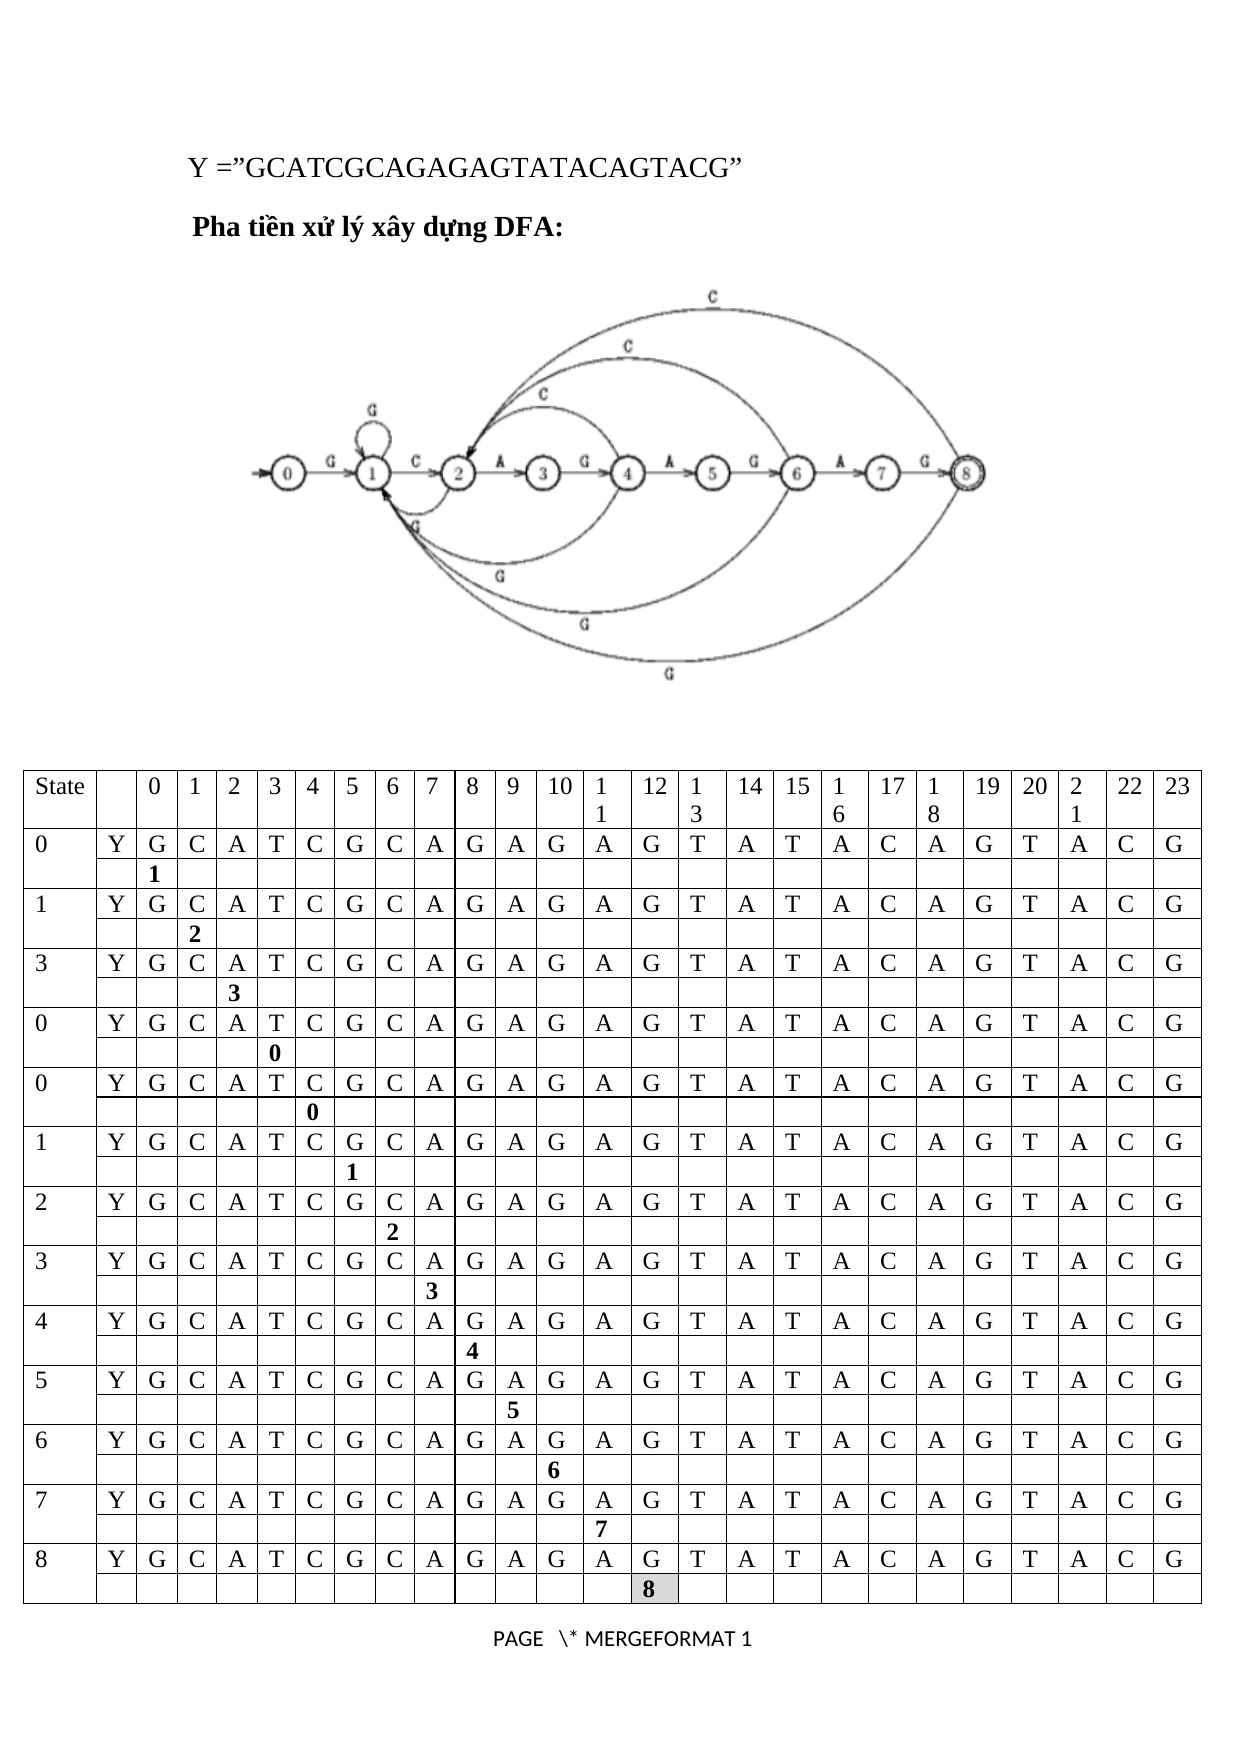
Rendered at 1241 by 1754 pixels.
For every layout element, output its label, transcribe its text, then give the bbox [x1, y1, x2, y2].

table_cell [679, 1455, 726, 1484]
table_cell [584, 1276, 631, 1305]
table_cell [415, 1515, 454, 1543]
table_cell A [1059, 1485, 1106, 1513]
table_header 19 [964, 771, 1011, 828]
table_cell A [217, 1008, 257, 1037]
table_cell G [632, 949, 678, 977]
table_cell [964, 919, 1011, 947]
table_cell [727, 919, 773, 947]
table_cell G [456, 1246, 495, 1275]
table_header 11 [584, 771, 631, 828]
table_cell G [137, 1485, 177, 1513]
table_header 21 [1059, 771, 1106, 828]
table_header 13 [679, 771, 726, 828]
table_cell [1154, 1574, 1201, 1603]
table_cell 0 [24, 1008, 96, 1067]
table_cell [415, 978, 454, 1007]
table_cell [137, 1455, 177, 1484]
table_cell A [917, 829, 963, 858]
table_cell G [1154, 1544, 1201, 1573]
table_cell C [178, 1246, 216, 1275]
table_cell [632, 1515, 678, 1543]
table_cell [1012, 919, 1058, 947]
table_cell [917, 1276, 963, 1305]
table_cell C [1107, 1366, 1153, 1394]
table_cell G [137, 829, 177, 858]
table_cell [822, 1098, 868, 1126]
table_cell A [727, 1425, 773, 1454]
table_cell T [679, 1068, 726, 1096]
table_cell [137, 978, 177, 1007]
table_cell [537, 1515, 583, 1543]
table_cell [679, 1276, 726, 1305]
table_cell A [822, 1306, 868, 1335]
table_cell C [296, 1544, 334, 1573]
table_cell T [774, 1485, 821, 1513]
table_cell T [258, 1306, 295, 1335]
table_cell [178, 1157, 216, 1186]
table_cell [496, 1157, 536, 1186]
table_cell [822, 1276, 868, 1305]
table_cell [1154, 1098, 1201, 1126]
table_cell [137, 1336, 177, 1364]
table_cell T [1012, 949, 1058, 977]
table_cell [774, 1515, 821, 1543]
table_cell Y [97, 949, 136, 977]
table_cell T [1012, 1544, 1058, 1573]
table_cell T [774, 1127, 821, 1156]
table_cell G [964, 889, 1011, 918]
table_cell G [632, 1246, 678, 1275]
table_cell [774, 1574, 821, 1603]
table_cell [1107, 1038, 1153, 1067]
table_cell G [335, 949, 375, 977]
table_cell A [917, 889, 963, 918]
table_cell [869, 1574, 916, 1603]
table_cell A [584, 949, 631, 977]
table_cell [727, 859, 773, 888]
table_cell [964, 1455, 1011, 1484]
table_cell G [456, 1485, 495, 1513]
table_cell C [869, 1127, 916, 1156]
table_cell [1154, 1276, 1201, 1305]
table_cell [178, 1574, 216, 1603]
table_cell G [335, 829, 375, 858]
table_cell [1107, 1455, 1153, 1484]
table_cell [97, 1515, 136, 1543]
table_cell A [584, 1306, 631, 1335]
table_cell A [496, 1485, 536, 1513]
table_cell [1059, 1574, 1106, 1603]
table_cell A [1059, 1068, 1106, 1096]
table_cell [822, 978, 868, 1007]
table_cell G [537, 1008, 583, 1037]
table_cell [537, 1217, 583, 1245]
table_cell [137, 1038, 177, 1067]
table_cell G [964, 949, 1011, 977]
table_cell G [137, 1366, 177, 1394]
table_cell G [1154, 1068, 1201, 1096]
table_cell C [376, 1008, 414, 1037]
table_cell T [1012, 889, 1058, 918]
table_cell G [1154, 1127, 1201, 1156]
table_cell A [217, 1306, 257, 1335]
table_cell C [869, 1425, 916, 1454]
table_cell G [537, 889, 583, 918]
table_cell [869, 1157, 916, 1186]
table_header 23 [1154, 771, 1201, 828]
table_cell [97, 1336, 136, 1364]
table_cell G [456, 1008, 495, 1037]
table_cell G [632, 829, 678, 858]
table_cell [258, 1515, 295, 1543]
table_cell G [964, 829, 1011, 858]
table_cell [376, 1157, 414, 1186]
table_cell [137, 1276, 177, 1305]
table_cell 0 [296, 1098, 334, 1126]
table_cell T [258, 1008, 295, 1037]
table_cell A [822, 1068, 868, 1096]
table_header 2 [217, 771, 257, 828]
table_cell [376, 1455, 414, 1484]
table_cell C [296, 1425, 334, 1454]
table_cell [1012, 859, 1058, 888]
table_cell [1059, 1395, 1106, 1424]
table_cell T [258, 1068, 295, 1096]
table_cell A [917, 1306, 963, 1335]
table_cell [217, 859, 257, 888]
table_cell [335, 978, 375, 1007]
table_cell A [727, 1187, 773, 1216]
table_cell C [178, 1366, 216, 1394]
table_cell [1107, 1157, 1153, 1186]
table_cell A [1059, 1366, 1106, 1394]
table_cell G [137, 1425, 177, 1454]
table_cell G [335, 1246, 375, 1275]
table_cell A [496, 829, 536, 858]
table_cell C [1107, 889, 1153, 918]
table_cell G [964, 1425, 1011, 1454]
table_cell G [632, 1306, 678, 1335]
table_cell [97, 1217, 136, 1245]
table_cell [727, 1276, 773, 1305]
table_cell 4 [456, 1336, 495, 1364]
table_cell C [296, 949, 334, 977]
table_cell G [335, 1187, 375, 1216]
table_header 7 [415, 771, 454, 828]
table_cell G [456, 1425, 495, 1454]
table_cell A [727, 829, 773, 858]
table_cell Y [97, 1068, 136, 1096]
table_cell [97, 978, 136, 1007]
table_header 6 [376, 771, 414, 828]
table_cell C [869, 1366, 916, 1394]
table_cell G [537, 1425, 583, 1454]
table_cell A [217, 889, 257, 918]
table_cell [496, 1574, 536, 1603]
table_cell [178, 1336, 216, 1364]
table_cell [869, 1455, 916, 1484]
table_cell [415, 1157, 454, 1186]
table_cell [537, 1157, 583, 1186]
table_cell 5 [496, 1395, 536, 1424]
table_cell [1012, 1455, 1058, 1484]
table_cell [537, 1276, 583, 1305]
table_cell C [1107, 1306, 1153, 1335]
table_cell 3 [24, 1246, 96, 1305]
table_cell G [632, 1068, 678, 1096]
table_cell T [679, 1008, 726, 1037]
table_cell [1012, 1217, 1058, 1245]
table_cell A [1059, 1008, 1106, 1037]
table_header 0 [137, 771, 177, 828]
table_cell 5 [24, 1366, 96, 1424]
table_cell [1107, 978, 1153, 1007]
table_cell T [1012, 1187, 1058, 1216]
table_cell [822, 1395, 868, 1424]
table_cell [296, 1276, 334, 1305]
table_cell [869, 1038, 916, 1067]
table_cell [1154, 1455, 1201, 1484]
table_cell [964, 1276, 1011, 1305]
table_cell [258, 1574, 295, 1603]
table_cell G [137, 1306, 177, 1335]
table_cell 7 [584, 1515, 631, 1543]
table_cell [258, 859, 295, 888]
table_cell [415, 1336, 454, 1364]
table_cell T [679, 889, 726, 918]
table_cell T [679, 829, 726, 858]
text Pha tiền xử lý xây dựng DFA: [186, 209, 1128, 243]
table_cell [1059, 1098, 1106, 1126]
table_cell [376, 1276, 414, 1305]
table_cell G [537, 1544, 583, 1573]
table_cell 1 [335, 1157, 375, 1186]
table_cell [917, 978, 963, 1007]
table_cell C [178, 1306, 216, 1335]
table_cell T [774, 949, 821, 977]
table_cell C [178, 1068, 216, 1096]
table_cell [1059, 1157, 1106, 1186]
table_cell G [632, 1485, 678, 1513]
table_cell A [917, 1068, 963, 1096]
table_cell C [1107, 1425, 1153, 1454]
table_cell [456, 1098, 495, 1126]
table_cell [97, 1157, 136, 1186]
table_cell 7 [24, 1485, 96, 1543]
table_cell 8 [24, 1544, 96, 1603]
table_cell [1154, 1515, 1201, 1543]
table_cell [456, 1276, 495, 1305]
table_cell T [679, 1127, 726, 1156]
table_cell A [917, 1246, 963, 1275]
table_header 22 [1107, 771, 1153, 828]
table_cell [178, 1455, 216, 1484]
table_cell C [869, 1008, 916, 1037]
table_cell C [1107, 1246, 1153, 1275]
table_cell A [822, 1008, 868, 1037]
table_cell [335, 1515, 375, 1543]
table_cell [774, 1098, 821, 1126]
table_cell T [774, 1425, 821, 1454]
table_cell [137, 1515, 177, 1543]
table_cell A [727, 1544, 773, 1573]
table_cell [217, 1157, 257, 1186]
table_cell [679, 1336, 726, 1364]
table_cell [727, 1336, 773, 1364]
table_cell G [137, 1127, 177, 1156]
table_cell 2 [178, 919, 216, 947]
table_cell A [1059, 1246, 1106, 1275]
table_cell [679, 919, 726, 947]
table_cell A [415, 949, 454, 977]
table_cell T [258, 829, 295, 858]
table_cell T [679, 949, 726, 977]
table_cell [1059, 919, 1106, 947]
table_cell [1012, 978, 1058, 1007]
table_header 4 [296, 771, 334, 828]
table_cell C [1107, 1127, 1153, 1156]
table_cell G [537, 1366, 583, 1394]
table_cell [97, 1098, 136, 1126]
table_cell [774, 1217, 821, 1245]
table_cell G [1154, 949, 1201, 977]
table_cell [415, 1217, 454, 1245]
table_cell [97, 1038, 136, 1067]
table_cell T [679, 1485, 726, 1513]
table_cell C [376, 1246, 414, 1275]
table_cell [727, 978, 773, 1007]
table_cell G [1154, 889, 1201, 918]
table_cell A [415, 829, 454, 858]
table_cell [335, 1217, 375, 1245]
table_cell C [1107, 829, 1153, 858]
table_cell [537, 859, 583, 888]
table_cell T [258, 1366, 295, 1394]
table_cell A [415, 1246, 454, 1275]
table_cell [1154, 1217, 1201, 1245]
table_cell A [584, 829, 631, 858]
table_cell C [1107, 1008, 1153, 1037]
table_cell G [456, 1068, 495, 1096]
table_cell [376, 1038, 414, 1067]
table_cell 3 [415, 1276, 454, 1305]
table_cell A [727, 1068, 773, 1096]
table_cell C [869, 1246, 916, 1275]
table_cell [376, 1098, 414, 1126]
table_header 5 [335, 771, 375, 828]
table_cell [296, 1217, 334, 1245]
table_cell G [335, 1127, 375, 1156]
table_cell [296, 859, 334, 888]
table_cell [774, 1395, 821, 1424]
table_cell [632, 859, 678, 888]
table_cell T [1012, 1425, 1058, 1454]
table_cell [1059, 978, 1106, 1007]
table_cell [679, 978, 726, 1007]
table_cell [584, 1217, 631, 1245]
table_cell C [296, 1068, 334, 1096]
table_cell G [1154, 1246, 1201, 1275]
table_cell [774, 1336, 821, 1364]
table_cell G [456, 1544, 495, 1573]
table_cell [376, 1574, 414, 1603]
table_cell Y [97, 889, 136, 918]
table_cell [258, 1336, 295, 1364]
table_cell 2 [24, 1187, 96, 1245]
table_cell [296, 1038, 334, 1067]
table_cell 3 [217, 978, 257, 1007]
table_cell [178, 1038, 216, 1067]
table_cell [335, 1336, 375, 1364]
table_cell [917, 1217, 963, 1245]
table_cell C [869, 1068, 916, 1096]
table_cell G [137, 889, 177, 918]
table_cell [456, 978, 495, 1007]
table_cell [217, 1515, 257, 1543]
table_cell [496, 919, 536, 947]
table_cell [632, 978, 678, 1007]
table_cell A [584, 1068, 631, 1096]
table_cell T [1012, 1008, 1058, 1037]
table_cell T [1012, 1127, 1058, 1156]
table_cell G [964, 1008, 1011, 1037]
table_cell [415, 859, 454, 888]
table_cell 1 [24, 1127, 96, 1186]
table_cell A [1059, 949, 1106, 977]
table_cell G [964, 1485, 1011, 1513]
table_cell G [632, 1127, 678, 1156]
table_cell [774, 1276, 821, 1305]
table_cell [1154, 1038, 1201, 1067]
table_cell [217, 1395, 257, 1424]
table_cell T [258, 1127, 295, 1156]
table_cell [1012, 1038, 1058, 1067]
table_cell A [217, 1544, 257, 1573]
table_cell [296, 1574, 334, 1603]
table_cell G [964, 1127, 1011, 1156]
table_cell G [537, 1127, 583, 1156]
table_cell Y [97, 1008, 136, 1037]
table_cell C [1107, 1068, 1153, 1096]
table_cell [456, 1038, 495, 1067]
table_cell [964, 1098, 1011, 1126]
table_cell C [869, 1485, 916, 1513]
table_cell A [415, 1127, 454, 1156]
table_cell G [137, 1187, 177, 1216]
table_cell Y [97, 1544, 136, 1573]
table_cell 6 [537, 1455, 583, 1484]
table_cell [415, 1395, 454, 1424]
table_cell C [376, 1306, 414, 1335]
table_cell [869, 1098, 916, 1126]
table_cell Y [97, 1306, 136, 1335]
table_cell [584, 1395, 631, 1424]
table_cell G [456, 949, 495, 977]
table_cell [964, 1574, 1011, 1603]
table_cell [178, 1276, 216, 1305]
table_cell [869, 919, 916, 947]
table_cell [258, 1455, 295, 1484]
table_cell A [415, 1008, 454, 1037]
table_cell G [456, 1187, 495, 1216]
table_cell [822, 1157, 868, 1186]
table_cell G [632, 1187, 678, 1216]
table_cell [584, 859, 631, 888]
table_cell G [137, 1246, 177, 1275]
table_cell [679, 1217, 726, 1245]
table_header 12 [632, 771, 678, 828]
table_cell [178, 978, 216, 1007]
table_cell [584, 1098, 631, 1126]
table_cell T [1012, 1306, 1058, 1335]
table_cell G [964, 1068, 1011, 1096]
table_cell G [1154, 1306, 1201, 1335]
table_cell 6 [24, 1425, 96, 1484]
table_cell [376, 919, 414, 947]
table_cell A [727, 1366, 773, 1394]
table_cell A [822, 889, 868, 918]
table_header 15 [774, 771, 821, 828]
table_cell [217, 1455, 257, 1484]
table_header 3 [258, 771, 295, 828]
table_header 18 [917, 771, 963, 828]
table_cell [335, 1098, 375, 1126]
table_cell [537, 1098, 583, 1126]
table_header 9 [496, 771, 536, 828]
table_cell [258, 978, 295, 1007]
table_cell [774, 1038, 821, 1067]
table_cell C [1107, 1187, 1153, 1216]
table_cell G [537, 949, 583, 977]
table_cell Y [97, 1485, 136, 1513]
table_cell [258, 1395, 295, 1424]
table_cell [822, 1038, 868, 1067]
table_cell [496, 978, 536, 1007]
table_cell [822, 859, 868, 888]
table_cell T [258, 1425, 295, 1454]
table_cell A [496, 1306, 536, 1335]
table_cell A [822, 829, 868, 858]
table_cell [496, 1515, 536, 1543]
table_cell G [964, 1306, 1011, 1335]
table_cell G [456, 889, 495, 918]
table_cell [178, 1098, 216, 1126]
table_cell T [258, 889, 295, 918]
table_cell A [917, 1127, 963, 1156]
table_cell G [335, 1306, 375, 1335]
table_cell T [774, 1306, 821, 1335]
table_cell [632, 1336, 678, 1364]
table_cell [296, 1515, 334, 1543]
table_cell T [774, 1366, 821, 1394]
table_cell [496, 1336, 536, 1364]
table_cell A [584, 1127, 631, 1156]
table_cell G [137, 949, 177, 977]
table_cell C [869, 1187, 916, 1216]
table_cell [137, 1098, 177, 1126]
table_cell G [1154, 829, 1201, 858]
table_cell [258, 1157, 295, 1186]
table_cell G [335, 1068, 375, 1096]
table_cell Y [97, 829, 136, 858]
table_cell A [1059, 1306, 1106, 1335]
table_cell [1107, 1395, 1153, 1424]
table_cell A [217, 1127, 257, 1156]
table_cell A [822, 949, 868, 977]
table_cell [335, 1276, 375, 1305]
table_cell G [335, 1008, 375, 1037]
table_cell Y [97, 1246, 136, 1275]
table_cell T [679, 1544, 726, 1573]
table_cell [335, 1395, 375, 1424]
table_cell G [537, 1306, 583, 1335]
table_cell [456, 1217, 495, 1245]
table_cell G [1154, 1425, 1201, 1454]
table_cell [217, 1038, 257, 1067]
table_cell A [727, 1127, 773, 1156]
table_header 10 [537, 771, 583, 828]
table_cell [964, 1336, 1011, 1364]
table_cell [537, 978, 583, 1007]
table_cell T [774, 1246, 821, 1275]
table_cell C [296, 1366, 334, 1394]
table_cell C [296, 1246, 334, 1275]
table_cell [496, 859, 536, 888]
table_cell [496, 1038, 536, 1067]
table_cell C [1107, 1485, 1153, 1513]
table_cell 1 [137, 859, 177, 888]
table_cell [335, 1455, 375, 1484]
table_cell [415, 919, 454, 947]
table_cell [296, 1157, 334, 1186]
table_cell G [137, 1068, 177, 1096]
table_cell [584, 919, 631, 947]
table_header 8 [456, 771, 495, 828]
table_cell A [1059, 1127, 1106, 1156]
table_cell G [632, 1425, 678, 1454]
table_cell A [917, 1187, 963, 1216]
table_cell [335, 859, 375, 888]
table_cell [584, 1574, 631, 1603]
table_cell G [335, 1425, 375, 1454]
table_cell [296, 1336, 334, 1364]
table_cell [1059, 1217, 1106, 1245]
table_cell 0 [24, 1068, 96, 1126]
picture [187, 268, 1093, 707]
table_cell A [727, 1246, 773, 1275]
table_cell [178, 1515, 216, 1543]
table_cell C [376, 1068, 414, 1096]
table_cell A [584, 1246, 631, 1275]
table_cell [869, 1217, 916, 1245]
table_cell A [822, 1366, 868, 1394]
table_cell [258, 1217, 295, 1245]
table_cell C [376, 889, 414, 918]
table_cell [727, 1574, 773, 1603]
table_cell A [496, 1127, 536, 1156]
table_cell [584, 1455, 631, 1484]
table_cell T [258, 1544, 295, 1573]
table_cell [822, 1217, 868, 1245]
table_cell C [178, 1425, 216, 1454]
table_cell G [1154, 1008, 1201, 1037]
table_cell [1012, 1515, 1058, 1543]
table_cell [456, 1515, 495, 1543]
table_cell C [376, 829, 414, 858]
table_cell A [496, 1544, 536, 1573]
table_cell [869, 1395, 916, 1424]
table_cell [537, 1395, 583, 1424]
table_cell A [1059, 1544, 1106, 1573]
table_cell [97, 1574, 136, 1603]
table_header 14 [727, 771, 773, 828]
table_cell A [822, 1187, 868, 1216]
table_cell [296, 919, 334, 947]
table_cell A [496, 1068, 536, 1096]
table_cell [456, 1157, 495, 1186]
table_cell A [822, 1127, 868, 1156]
table_cell Y [97, 1127, 136, 1156]
table_cell [376, 1515, 414, 1543]
table_header 1 [178, 771, 216, 828]
table_cell C [376, 1485, 414, 1513]
table_cell 4 [24, 1306, 96, 1364]
table_cell [869, 1515, 916, 1543]
table_cell A [584, 889, 631, 918]
table_cell 2 [376, 1217, 414, 1245]
table_cell [1107, 1336, 1153, 1364]
table_cell [727, 1217, 773, 1245]
table_cell C [869, 1306, 916, 1335]
table_cell [917, 1455, 963, 1484]
table_cell C [376, 1187, 414, 1216]
table_cell [178, 859, 216, 888]
table_cell [917, 919, 963, 947]
table_header 17 [869, 771, 916, 828]
table_cell C [869, 1544, 916, 1573]
table_cell T [679, 1246, 726, 1275]
table_cell [1059, 1038, 1106, 1067]
table_cell G [964, 1187, 1011, 1216]
table_cell C [296, 829, 334, 858]
table_cell [822, 919, 868, 947]
table_cell [679, 1574, 726, 1603]
table_cell [774, 978, 821, 1007]
table_cell 8 [632, 1574, 678, 1603]
table_cell 3 [24, 949, 96, 1007]
table_cell [1107, 859, 1153, 888]
table_cell [964, 1038, 1011, 1067]
table_cell T [258, 1187, 295, 1216]
table_cell C [376, 1425, 414, 1454]
table_cell [727, 1098, 773, 1126]
table_cell [496, 1217, 536, 1245]
table_cell G [632, 1544, 678, 1573]
table_cell A [496, 889, 536, 918]
table_cell [679, 1098, 726, 1126]
table_cell A [217, 829, 257, 858]
table_cell [1012, 1574, 1058, 1603]
table_cell C [178, 949, 216, 977]
table_cell C [296, 1008, 334, 1037]
table_cell [1154, 1395, 1201, 1424]
table_cell [178, 1395, 216, 1424]
table_cell [1154, 1157, 1201, 1186]
table_cell A [496, 1008, 536, 1037]
table_cell [1012, 1336, 1058, 1364]
table_cell A [217, 949, 257, 977]
table_cell 0 [24, 829, 96, 888]
table_header 20 [1012, 771, 1058, 828]
table_cell T [774, 889, 821, 918]
table_cell [679, 1157, 726, 1186]
table_cell [296, 1455, 334, 1484]
table_cell [137, 1217, 177, 1245]
table_cell G [335, 1485, 375, 1513]
table_cell [632, 1276, 678, 1305]
table_cell A [917, 1425, 963, 1454]
table_cell [964, 1217, 1011, 1245]
table_cell [1107, 919, 1153, 947]
table_cell A [584, 1544, 631, 1573]
table_cell [217, 1217, 257, 1245]
table_cell [964, 1515, 1011, 1543]
table_cell A [584, 1187, 631, 1216]
table_cell T [679, 1187, 726, 1216]
table_cell A [727, 1485, 773, 1513]
table_cell A [727, 1306, 773, 1335]
table_cell A [496, 1187, 536, 1216]
table_cell [415, 1098, 454, 1126]
table_cell [1154, 978, 1201, 1007]
table_cell 0 [258, 1038, 295, 1067]
table_cell [632, 1395, 678, 1424]
table_cell A [496, 1246, 536, 1275]
table_cell G [335, 1544, 375, 1573]
table_cell [584, 1038, 631, 1067]
table_cell [415, 1574, 454, 1603]
table_cell [917, 859, 963, 888]
table_cell [774, 859, 821, 888]
table_cell [869, 978, 916, 1007]
table_cell T [1012, 1485, 1058, 1513]
table_cell G [335, 1366, 375, 1394]
table_cell [917, 1038, 963, 1067]
table_cell A [217, 1246, 257, 1275]
table_cell [1012, 1276, 1058, 1305]
table_cell [632, 1455, 678, 1484]
table_cell [258, 919, 295, 947]
table_cell [258, 1276, 295, 1305]
table_cell [217, 1336, 257, 1364]
table_cell C [178, 1485, 216, 1513]
table_cell A [584, 1008, 631, 1037]
table_cell [456, 859, 495, 888]
table_cell [917, 1157, 963, 1186]
table_cell T [1012, 1068, 1058, 1096]
table_cell [584, 1336, 631, 1364]
table_cell T [1012, 1246, 1058, 1275]
table_cell A [917, 1485, 963, 1513]
table_cell A [496, 1425, 536, 1454]
table_cell G [537, 1187, 583, 1216]
table_cell C [178, 1127, 216, 1156]
table_header State [24, 771, 96, 828]
table_cell [822, 1515, 868, 1543]
table_cell [679, 1515, 726, 1543]
table_cell A [584, 1425, 631, 1454]
table_cell T [258, 1485, 295, 1513]
table_cell [774, 1455, 821, 1484]
table_cell [376, 1395, 414, 1424]
table_cell T [774, 1008, 821, 1037]
table_cell A [415, 1187, 454, 1216]
table_cell [1012, 1157, 1058, 1186]
table_cell G [964, 1246, 1011, 1275]
table_cell [1107, 1276, 1153, 1305]
table_cell T [1012, 1366, 1058, 1394]
table_cell T [679, 1425, 726, 1454]
table_cell [335, 1574, 375, 1603]
table_cell A [217, 1068, 257, 1096]
table_cell C [296, 1485, 334, 1513]
table_cell [456, 1395, 495, 1424]
table_cell A [415, 1485, 454, 1513]
table_cell C [178, 829, 216, 858]
table_cell G [1154, 1366, 1201, 1394]
table_cell T [774, 829, 821, 858]
table_cell [137, 919, 177, 947]
table_cell [537, 1574, 583, 1603]
table_cell [584, 1157, 631, 1186]
table_cell A [917, 1544, 963, 1573]
table_cell [376, 859, 414, 888]
table_cell [335, 919, 375, 947]
table_cell C [178, 1187, 216, 1216]
table_cell G [137, 1008, 177, 1037]
table_cell [1059, 1515, 1106, 1543]
table_cell A [496, 1366, 536, 1394]
table_cell [632, 1098, 678, 1126]
table_cell [869, 1276, 916, 1305]
table_cell [97, 1395, 136, 1424]
table_cell [1107, 1515, 1153, 1543]
table_cell G [537, 1246, 583, 1275]
table_cell [1107, 1217, 1153, 1245]
table_cell G [964, 1366, 1011, 1394]
table_header [97, 771, 136, 828]
table_cell A [1059, 1425, 1106, 1454]
table_cell [217, 1276, 257, 1305]
table_cell [376, 1336, 414, 1364]
table_cell C [1107, 949, 1153, 977]
table_cell C [869, 949, 916, 977]
table_cell [679, 1395, 726, 1424]
table_cell A [917, 949, 963, 977]
table_cell [822, 1574, 868, 1603]
table_header 16 [822, 771, 868, 828]
text Y =”GCATCGCAGAGAGTATACAGTACG” [112, 150, 1128, 183]
table_cell [584, 978, 631, 1007]
table_cell [822, 1336, 868, 1364]
table_cell [632, 1217, 678, 1245]
table_cell [727, 1515, 773, 1543]
table_cell [97, 1455, 136, 1484]
table_cell [376, 978, 414, 1007]
table_cell [296, 1395, 334, 1424]
table_cell Y [97, 1187, 136, 1216]
table_cell [97, 1276, 136, 1305]
table_cell [1107, 1098, 1153, 1126]
table_cell A [1059, 1187, 1106, 1216]
table_cell [964, 1395, 1011, 1424]
table_cell [917, 1098, 963, 1126]
table_cell A [217, 1187, 257, 1216]
table_cell [217, 919, 257, 947]
table_cell [137, 1574, 177, 1603]
table_cell [537, 1038, 583, 1067]
table_cell T [1012, 829, 1058, 858]
table_cell C [1107, 1544, 1153, 1573]
table_cell [537, 919, 583, 947]
table_cell 1 [24, 889, 96, 947]
table_cell C [869, 889, 916, 918]
table_cell [964, 859, 1011, 888]
table_cell A [415, 1306, 454, 1335]
table_cell [1059, 1455, 1106, 1484]
table_cell [335, 1038, 375, 1067]
table_cell A [917, 1008, 963, 1037]
table_cell [496, 1098, 536, 1126]
table_cell A [217, 1425, 257, 1454]
table_cell T [258, 949, 295, 977]
table_cell [679, 1038, 726, 1067]
table_cell G [335, 889, 375, 918]
table_cell [1059, 859, 1106, 888]
table_cell A [415, 1068, 454, 1096]
table_cell A [822, 1485, 868, 1513]
table_cell [178, 1217, 216, 1245]
table_cell [1107, 1574, 1153, 1603]
table_cell A [415, 1544, 454, 1573]
table_cell [917, 1515, 963, 1543]
table_cell [496, 1455, 536, 1484]
table_cell T [774, 1187, 821, 1216]
table_cell C [296, 1187, 334, 1216]
table_cell G [456, 829, 495, 858]
table_cell [415, 1038, 454, 1067]
table_cell [415, 1455, 454, 1484]
table_cell [1154, 1336, 1201, 1364]
table_cell G [1154, 1485, 1201, 1513]
table_cell [217, 1574, 257, 1603]
table_cell Y [97, 1425, 136, 1454]
table_cell A [727, 1008, 773, 1037]
table_cell [727, 1038, 773, 1067]
table_cell [1154, 919, 1201, 947]
table_cell [296, 978, 334, 1007]
table_cell [774, 1157, 821, 1186]
table_cell [964, 1157, 1011, 1186]
table_cell C [869, 829, 916, 858]
table_cell T [679, 1366, 726, 1394]
table_cell [496, 1276, 536, 1305]
table_cell G [137, 1544, 177, 1573]
table_cell G [632, 889, 678, 918]
table_cell C [178, 889, 216, 918]
table_cell [727, 1455, 773, 1484]
table_cell [917, 1574, 963, 1603]
table_cell [456, 1574, 495, 1603]
table_cell A [217, 1366, 257, 1394]
table_cell G [456, 1366, 495, 1394]
table_cell C [178, 1544, 216, 1573]
table_cell [258, 1098, 295, 1126]
table_cell G [964, 1544, 1011, 1573]
table_cell [137, 1395, 177, 1424]
table_cell C [376, 949, 414, 977]
table_cell G [456, 1127, 495, 1156]
table_cell [456, 919, 495, 947]
table_cell C [296, 889, 334, 918]
table_cell G [456, 1306, 495, 1335]
table_cell A [727, 949, 773, 977]
table_cell G [537, 829, 583, 858]
table_cell C [376, 1544, 414, 1573]
table_cell Y [97, 1366, 136, 1394]
table_cell [964, 978, 1011, 1007]
table_cell G [537, 1485, 583, 1513]
table_cell A [822, 1544, 868, 1573]
table_cell C [178, 1008, 216, 1037]
table_cell [1012, 1395, 1058, 1424]
table_cell C [296, 1306, 334, 1335]
table_cell C [296, 1127, 334, 1156]
table_cell A [415, 889, 454, 918]
table_cell [137, 1157, 177, 1186]
table_cell [869, 859, 916, 888]
table_cell [774, 919, 821, 947]
table_cell G [537, 1068, 583, 1096]
table_cell T [774, 1544, 821, 1573]
table_cell C [376, 1366, 414, 1394]
table_cell A [415, 1366, 454, 1394]
table_cell [537, 1336, 583, 1364]
table_cell [1059, 1336, 1106, 1364]
table_cell A [1059, 889, 1106, 918]
table_cell [727, 1395, 773, 1424]
table_cell G [632, 1008, 678, 1037]
table_cell [1154, 859, 1201, 888]
table_cell A [727, 889, 773, 918]
table_cell A [917, 1366, 963, 1394]
table_cell A [584, 1366, 631, 1394]
table_cell [727, 1157, 773, 1186]
table_cell A [822, 1425, 868, 1454]
table_cell A [415, 1425, 454, 1454]
table_cell [632, 919, 678, 947]
table_cell T [679, 1306, 726, 1335]
table_cell [679, 859, 726, 888]
table_cell [97, 859, 136, 888]
table_cell G [632, 1366, 678, 1394]
table_cell G [1154, 1187, 1201, 1216]
table_cell [632, 1157, 678, 1186]
table_cell [97, 919, 136, 947]
table_cell T [258, 1246, 295, 1275]
table_cell [822, 1455, 868, 1484]
table_cell [217, 1098, 257, 1126]
table_cell [917, 1336, 963, 1364]
table_cell T [774, 1068, 821, 1096]
table_cell C [376, 1127, 414, 1156]
table_cell A [1059, 829, 1106, 858]
table_cell A [217, 1485, 257, 1513]
table_cell [632, 1038, 678, 1067]
table_cell A [584, 1485, 631, 1513]
table_cell [456, 1455, 495, 1484]
table_cell [1059, 1276, 1106, 1305]
table_cell [1012, 1098, 1058, 1126]
table_cell A [822, 1246, 868, 1275]
table_cell A [496, 949, 536, 977]
table_cell [917, 1395, 963, 1424]
table_cell [869, 1336, 916, 1364]
